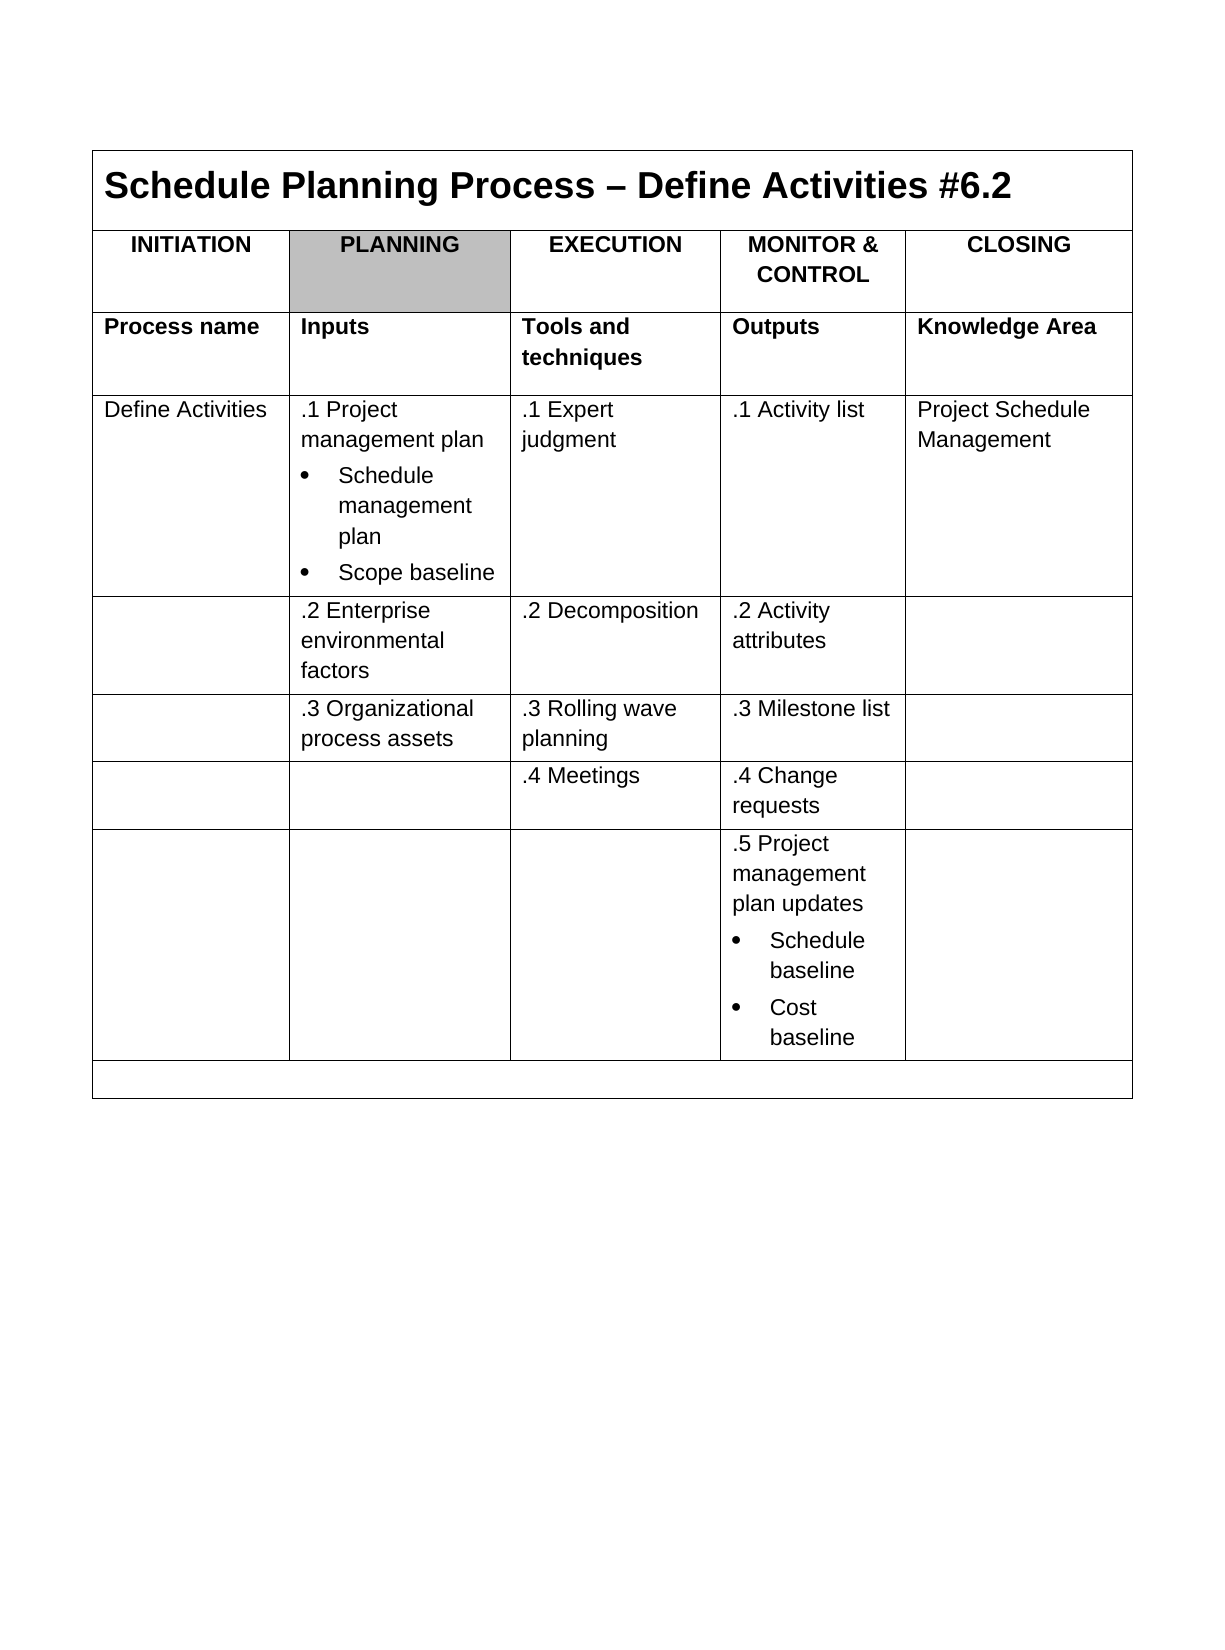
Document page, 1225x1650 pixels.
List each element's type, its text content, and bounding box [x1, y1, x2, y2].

table_header Schedule Planning Process – Define Activities #6.2 [93, 151, 1132, 230]
table_cell .4 Change requests [721, 762, 905, 829]
table_cell Knowledge Area [906, 313, 1132, 394]
table_cell MONITOR & CONTROL [721, 231, 905, 312]
table_cell Process name [93, 313, 289, 394]
table_cell .2 Activity attributes [721, 597, 905, 693]
table_cell Project Schedule Management [906, 396, 1132, 596]
table_cell [511, 830, 720, 1060]
table_cell .3 Milestone list [721, 695, 905, 761]
table_cell [93, 597, 289, 693]
table_cell [93, 762, 289, 829]
table_cell [93, 1061, 1132, 1098]
table_cell .2 Enterprise environmental factors [290, 597, 510, 693]
table_cell Inputs [290, 313, 510, 394]
table_cell [906, 762, 1132, 829]
table_cell Define Activities [93, 396, 289, 596]
table_cell .1 Activity list [721, 396, 905, 596]
table_cell .5 Project management plan updates Schedule baseline Cost baseline [721, 830, 905, 1060]
table_cell [906, 597, 1132, 693]
table_cell CLOSING [906, 231, 1132, 312]
table_cell INITIATION [93, 231, 289, 312]
table_cell [906, 695, 1132, 761]
table_cell .3 Rolling wave planning [511, 695, 720, 761]
table_cell [93, 695, 289, 761]
table_cell .2 Decomposition [511, 597, 720, 693]
table_cell [290, 762, 510, 829]
table_cell .4 Meetings [511, 762, 720, 829]
table_cell [290, 830, 510, 1060]
table_cell [93, 830, 289, 1060]
table_cell EXECUTION [511, 231, 720, 312]
table_cell PLANNING [290, 231, 510, 312]
table_cell Tools and techniques [511, 313, 720, 394]
table_cell .3 Organizational process assets [290, 695, 510, 761]
table_cell .1 Expert judgment [511, 396, 720, 596]
table_cell Outputs [721, 313, 905, 394]
table_cell [906, 830, 1132, 1060]
table_cell .1 Project management plan Schedule management plan Scope baseline [290, 396, 510, 596]
